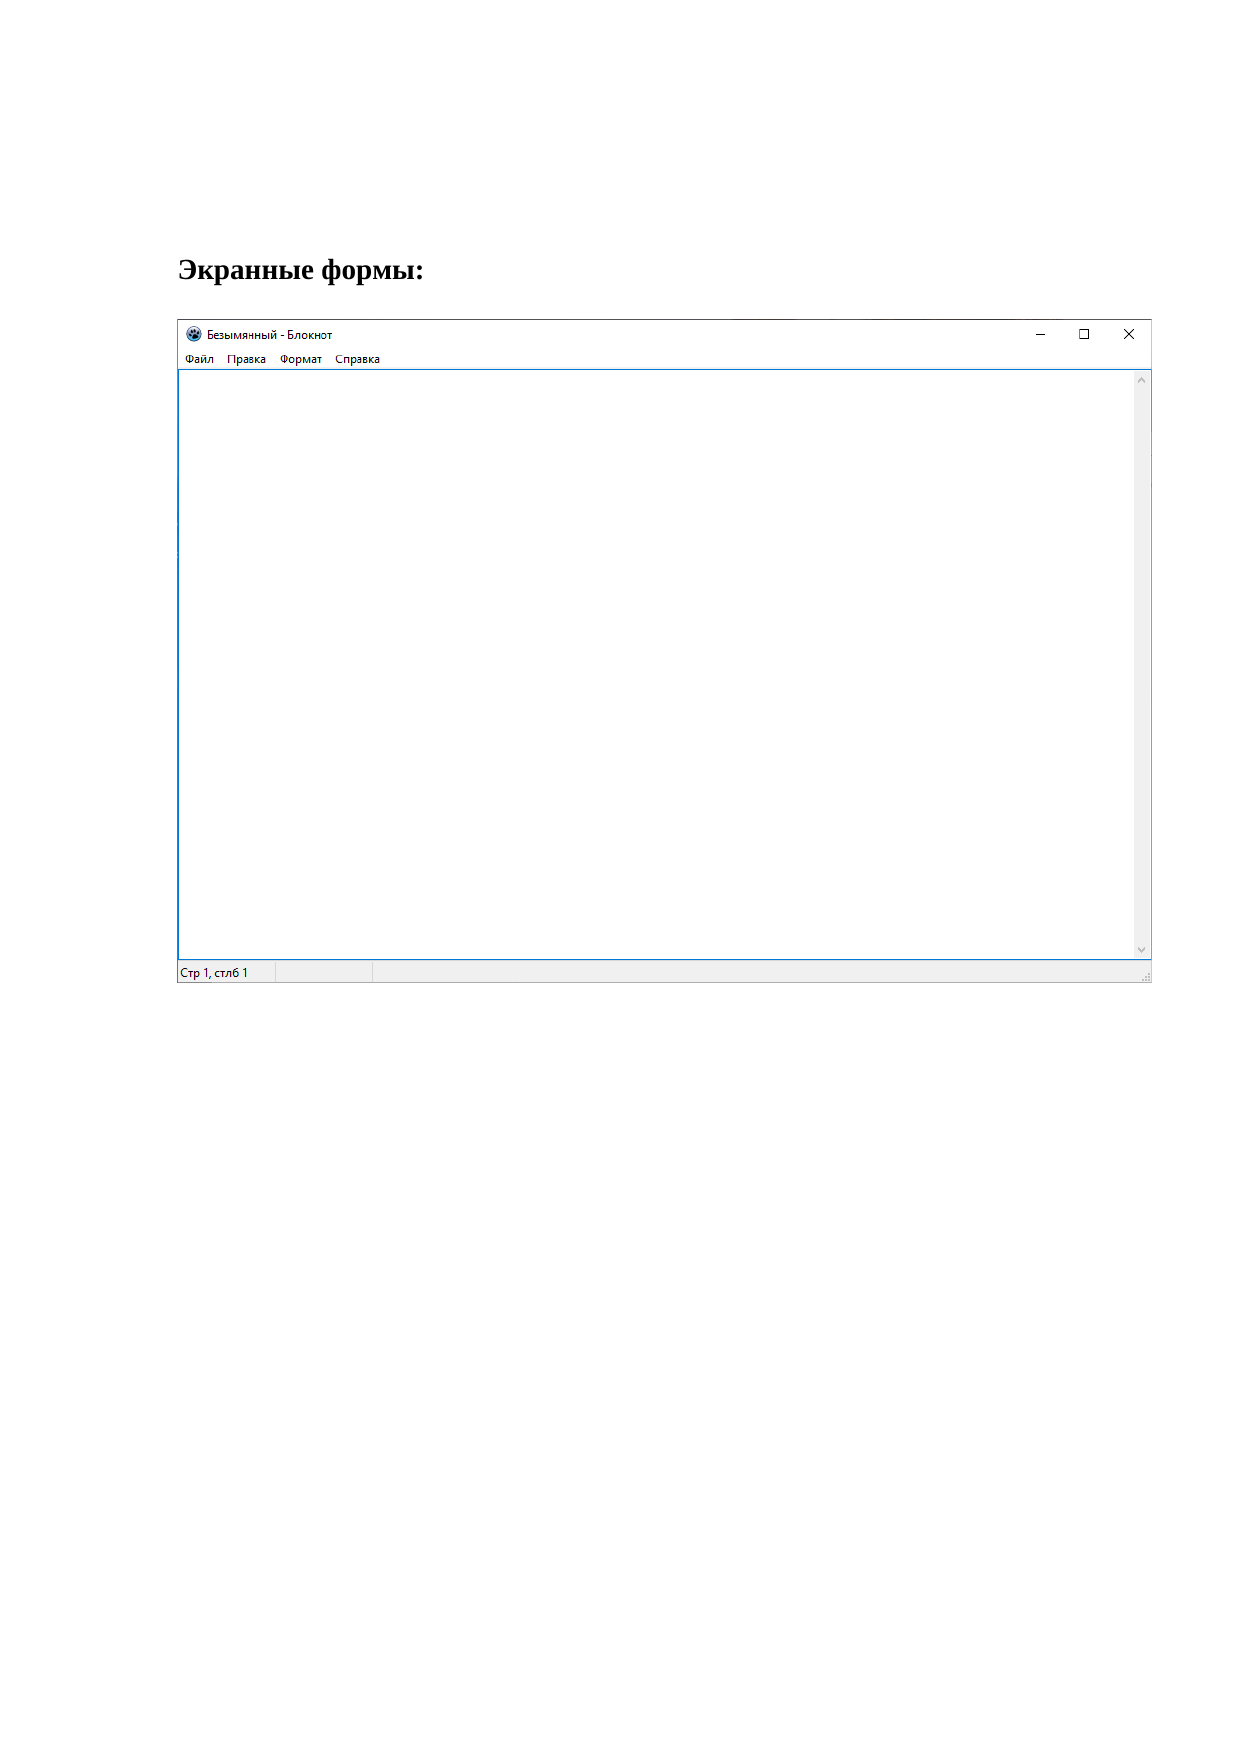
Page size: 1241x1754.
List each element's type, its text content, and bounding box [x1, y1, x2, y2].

picture [177, 319, 1152, 983]
text Экранные формы: [177, 252, 1152, 286]
